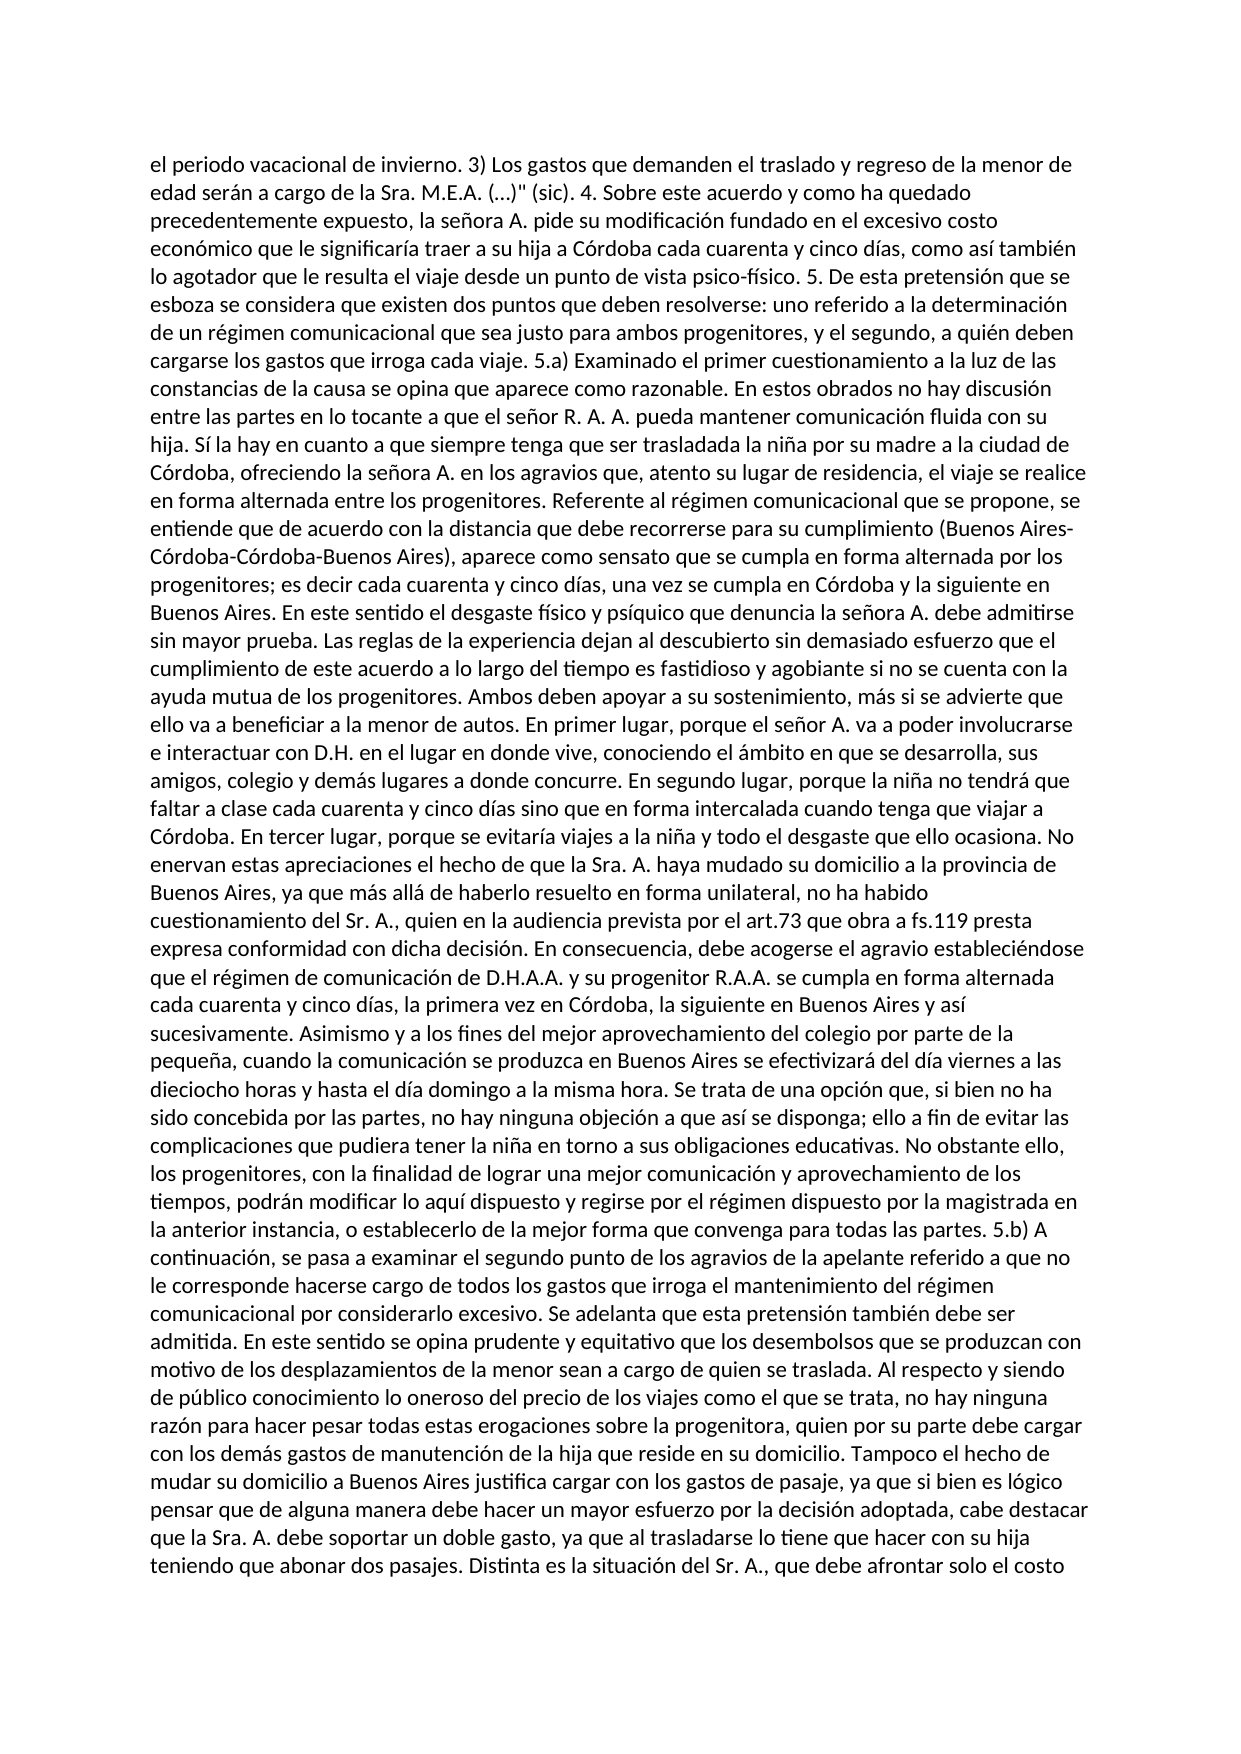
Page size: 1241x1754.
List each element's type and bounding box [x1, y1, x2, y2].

text [150, 150, 1090, 1579]
